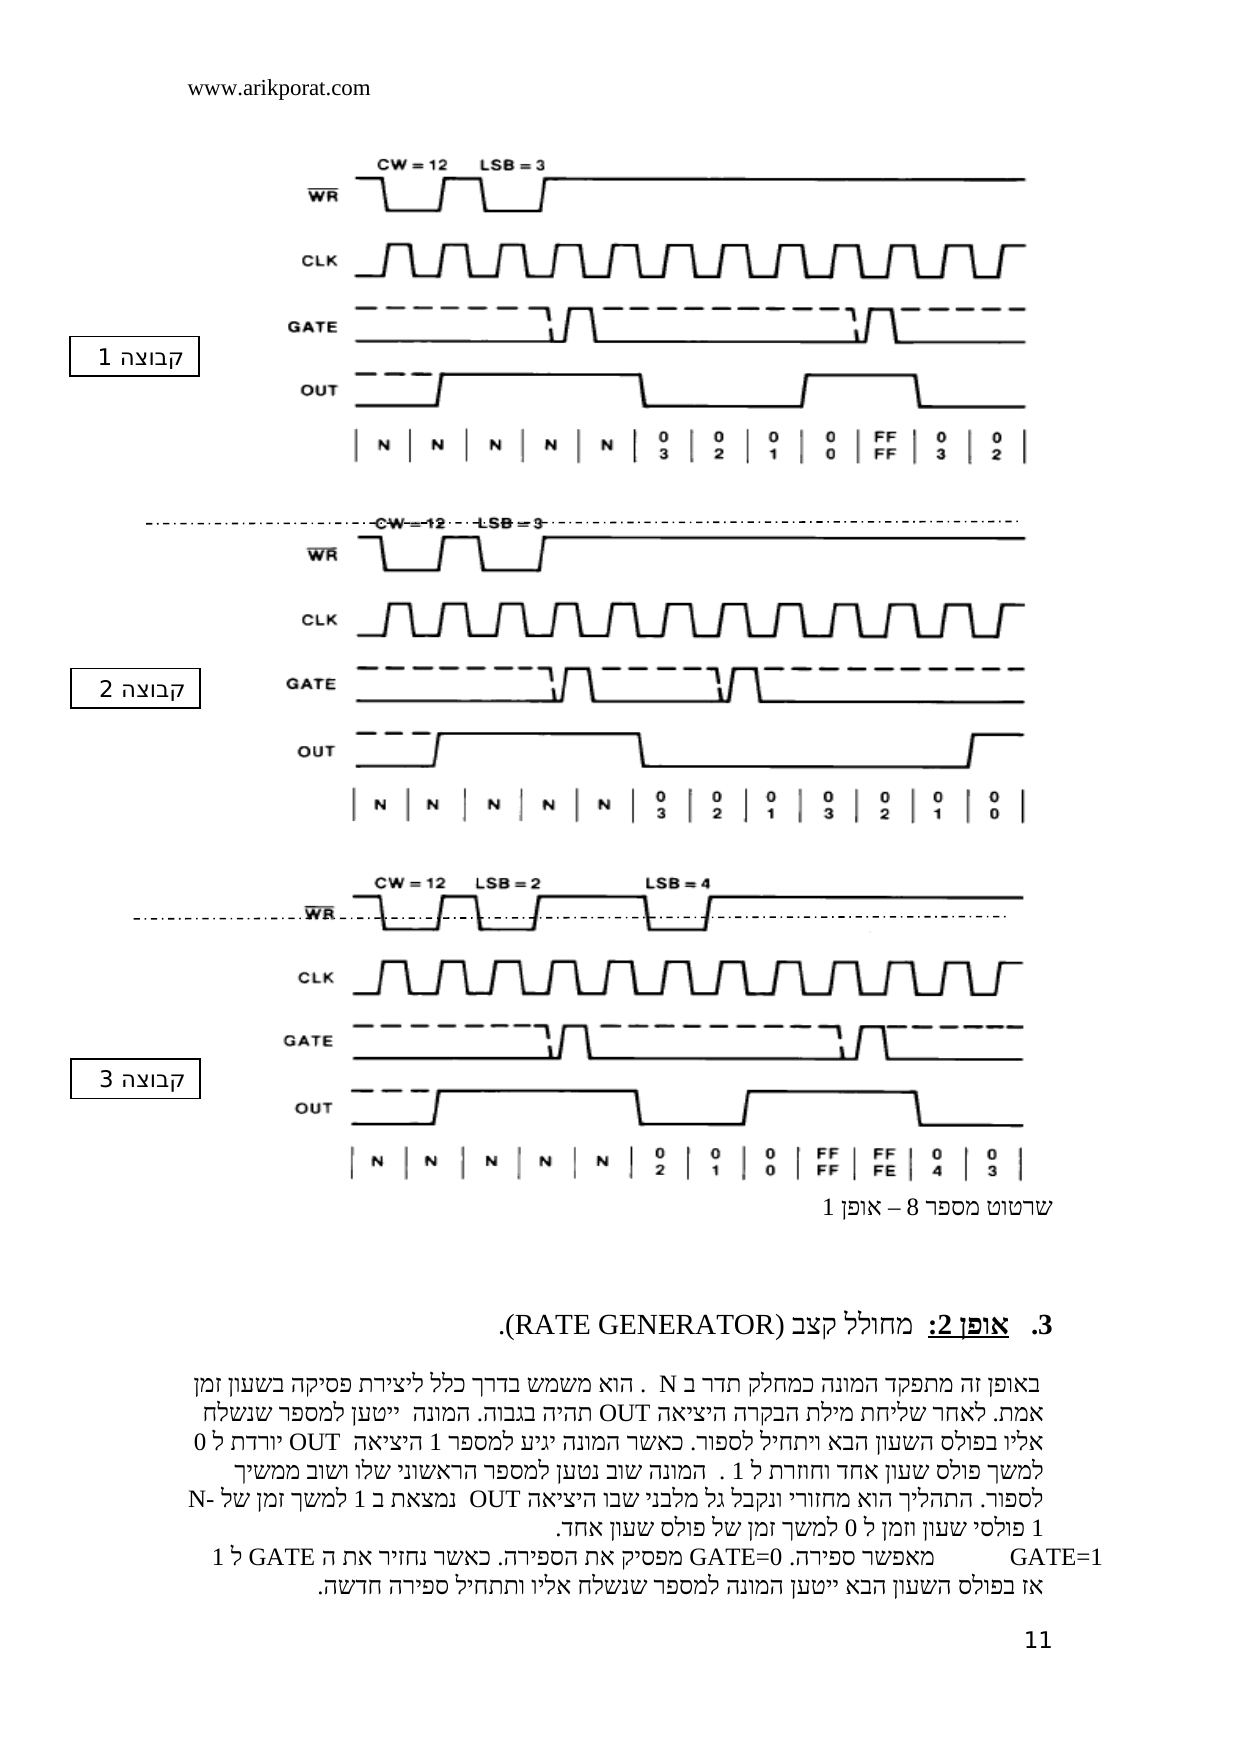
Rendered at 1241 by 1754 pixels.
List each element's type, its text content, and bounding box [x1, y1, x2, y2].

text שרטוט מספר 8 – אופן 1 [187, 1192, 1053, 1221]
text באופן זה מתפקד המונה כמחלק תדר ב N . הוא משמש בדרך כלל ליצירת פסיקה בשעון זמן אמת. לאחר שליחת מילת הבקרה היציאה OUT תהיה בגבוה. המונה ייטען למספר שנשלח אליו בפולס השעון הבא ויתחיל לספור. כאשר המונה יגיע למספר 1 היציאה OUT יורדת ל 0 למשך פולס שעון אחד וחוזרת ל 1 . המונה שוב נטען למספר הראשוני שלו ושוב ממשיך לספור. התהליך הוא מחזורי ונקבל גל מלבני שבו היציאה OUT נמצאת ב 1 למשך זמן של N-1 פולסי שעון וזמן ל 0 למשך זמן של פולס שעון אחד. [187, 1369, 1103, 1542]
text 3. אופן 2: מחולל קצב (RATE GENERATOR). [187, 1307, 1053, 1341]
text GATE=1 מאפשר ספירה. GATE=0 מפסיק את הספירה. כאשר נחזיר את ה GATE ל 1 אז בפולס השעון הבא ייטען המונה למספר שנשלח אליו ותתחיל ספירה חדשה. [187, 1542, 1103, 1599]
